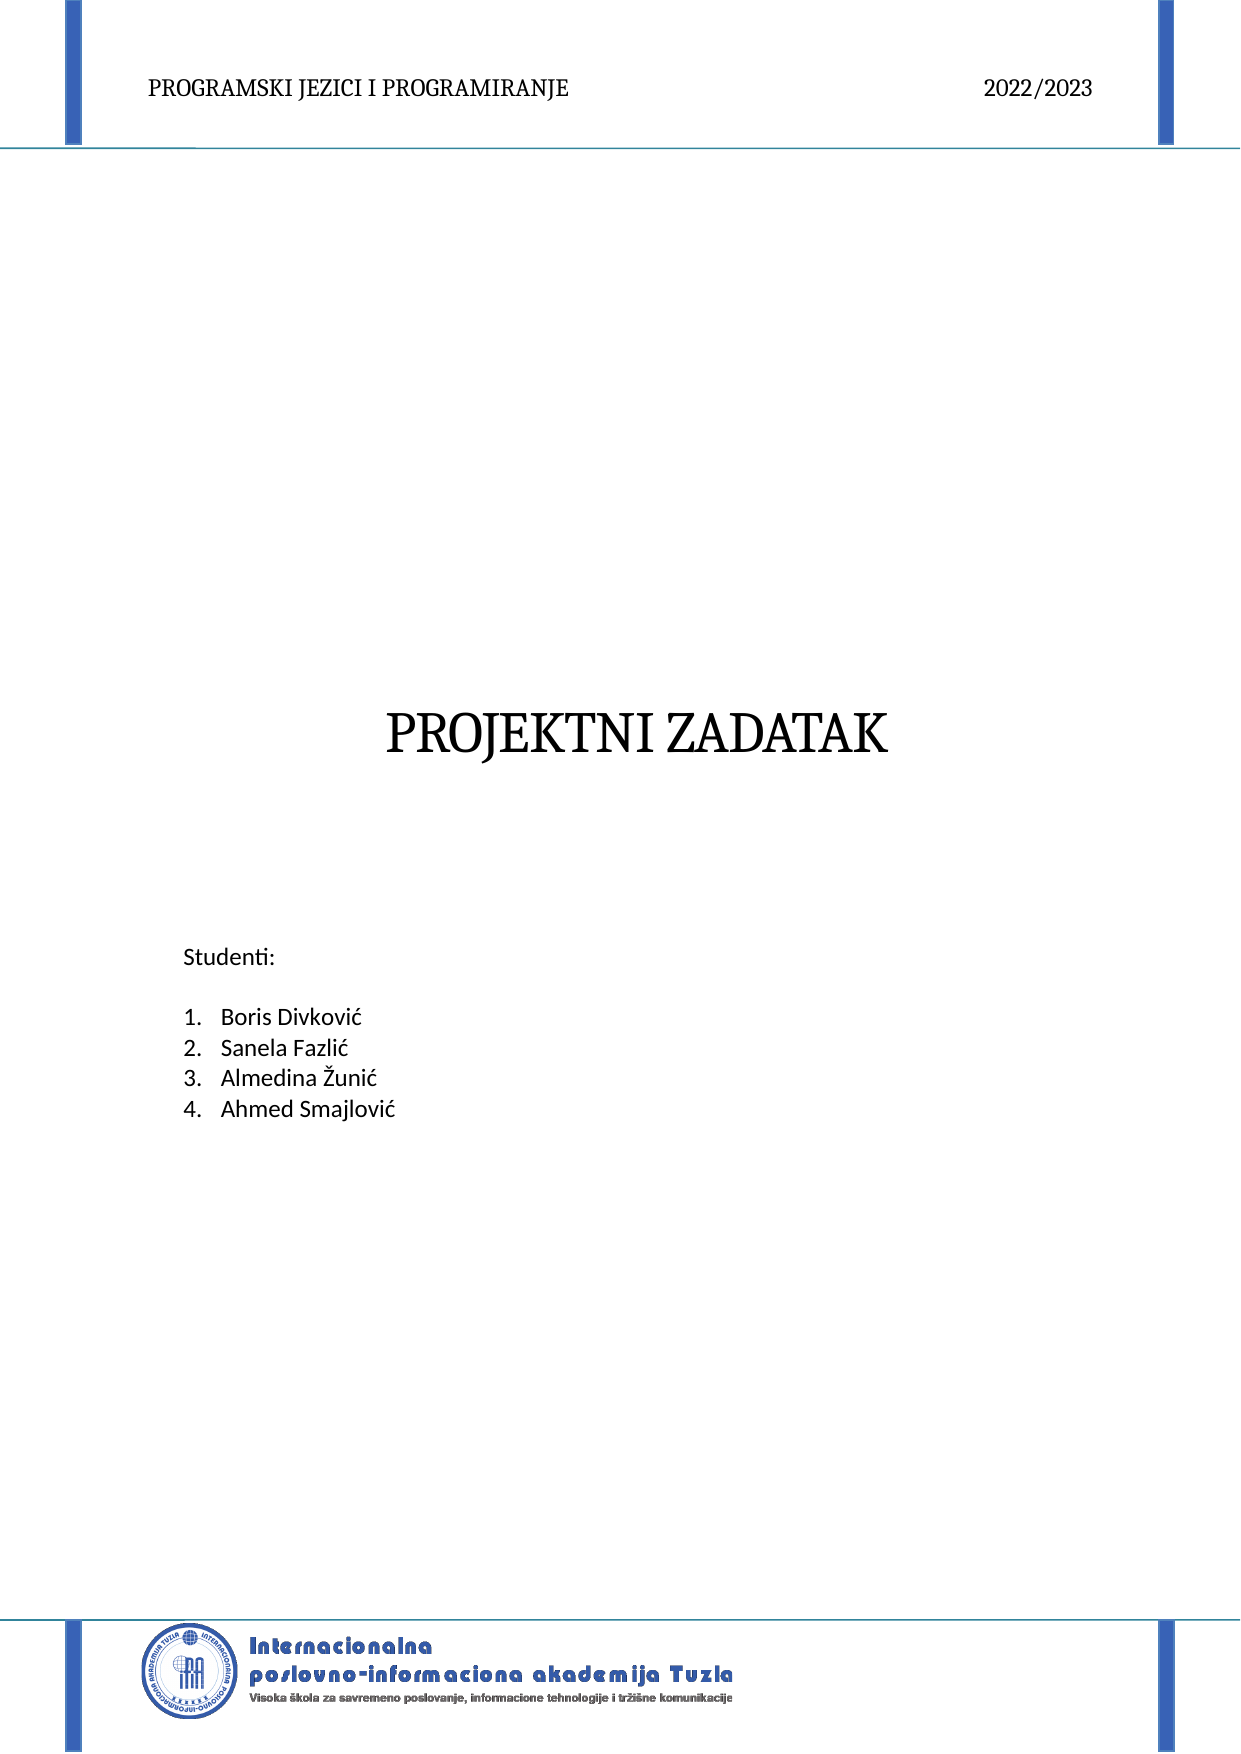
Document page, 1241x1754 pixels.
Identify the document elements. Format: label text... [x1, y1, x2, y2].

picture [141, 1623, 733, 1719]
list Sanela Fazlić [183, 1032, 1093, 1062]
list Almedina Žunić [183, 1062, 1093, 1093]
list Ahmed Smajlović [183, 1093, 1093, 1123]
list Boris Divković [183, 1001, 1093, 1032]
title PROJEKTNI ZADATAK [148, 699, 1093, 767]
text Studenti: [148, 942, 1093, 972]
